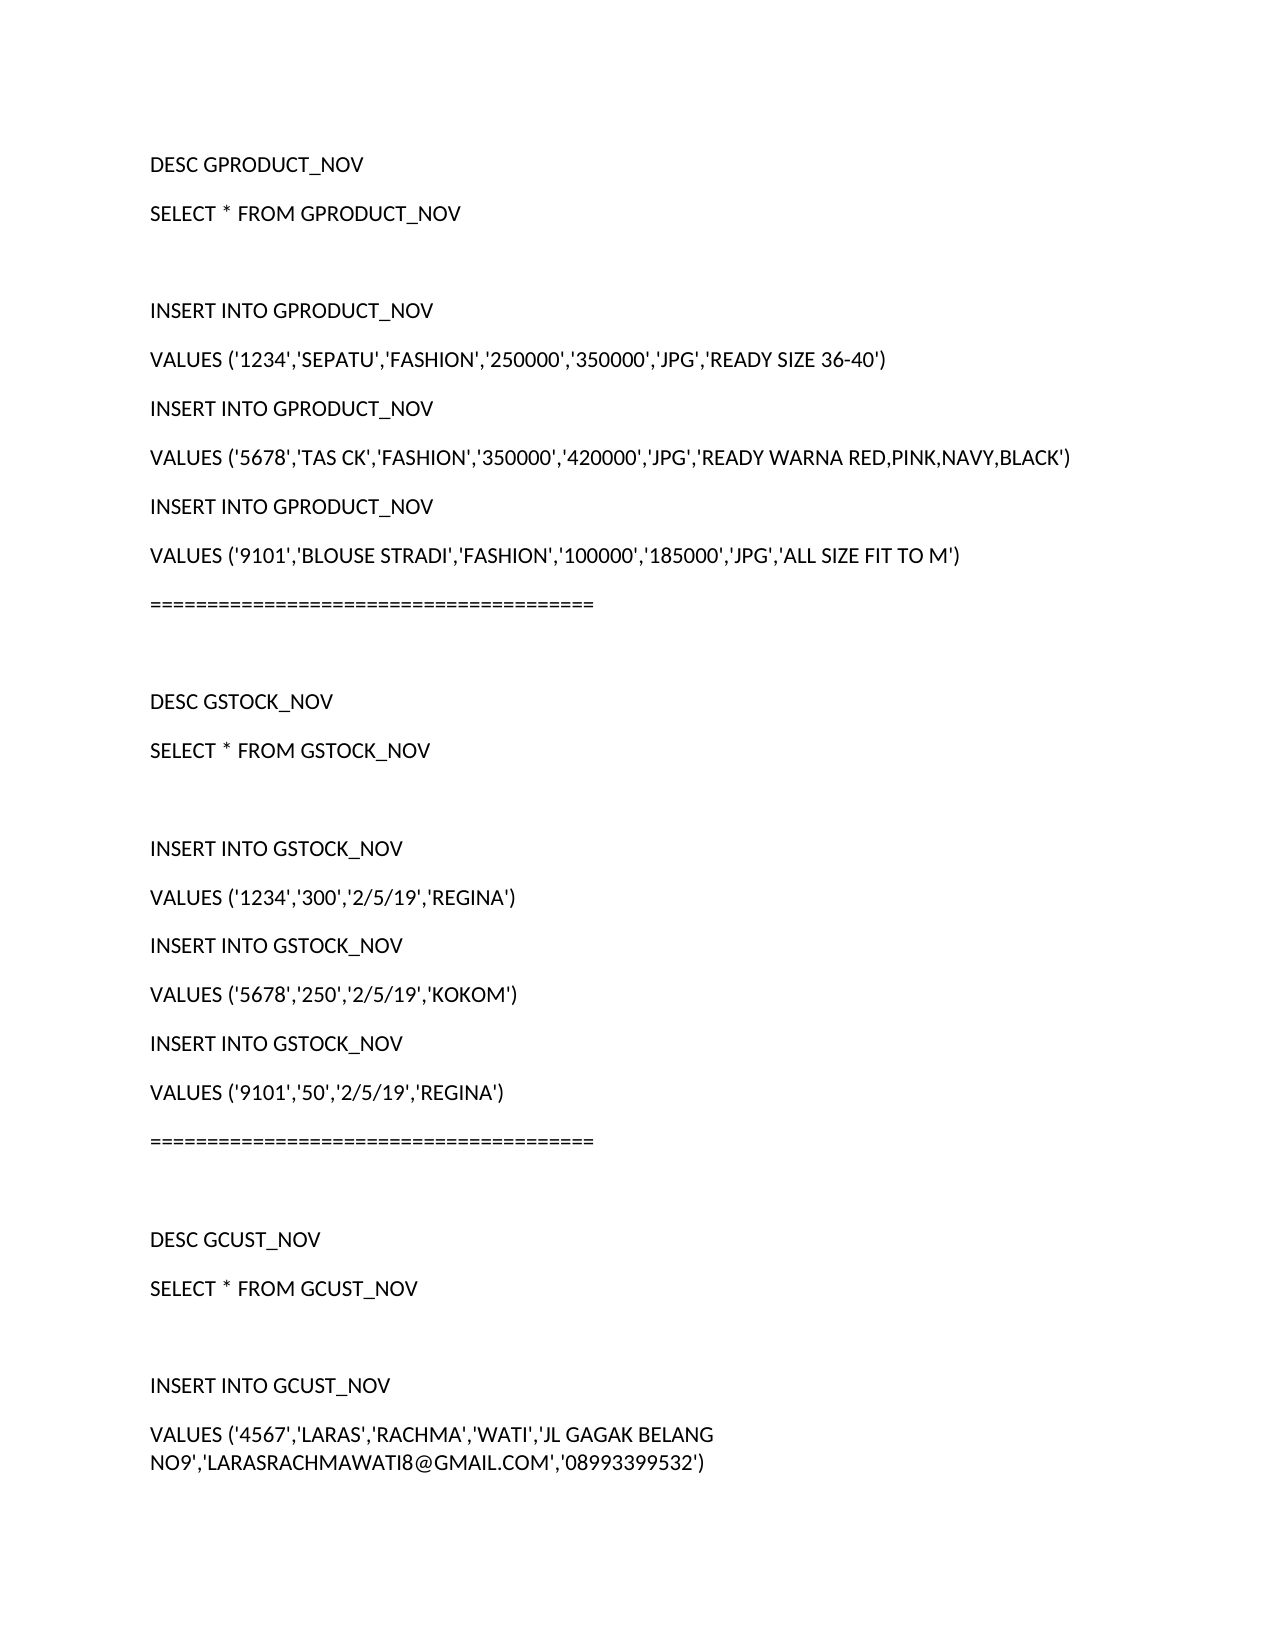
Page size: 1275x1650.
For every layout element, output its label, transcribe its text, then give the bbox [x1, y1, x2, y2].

text VALUES ('5678','TAS CK','FASHION','350000','420000','JPG','READY WARNA RED,PINK,NAVY,BLACK') [150, 443, 1125, 471]
text SELECT * FROM GSTOCK_NOV [150, 736, 1125, 764]
text VALUES ('4567','LARAS','RACHMA','WATI','JL GAGAK BELANG NO9','LARASRACHMAWATI8@GMAIL.COM','08993399532') [150, 1420, 1125, 1476]
text ======================================= [150, 1127, 1125, 1155]
text INSERT INTO GPRODUCT_NOV [150, 394, 1125, 422]
text VALUES ('1234','300','2/5/19','REGINA') [150, 883, 1125, 911]
text VALUES ('9101','50','2/5/19','REGINA') [150, 1078, 1125, 1106]
text INSERT INTO GSTOCK_NOV [150, 834, 1125, 862]
text VALUES ('5678','250','2/5/19','KOKOM') [150, 981, 1125, 1008]
text INSERT INTO GSTOCK_NOV [150, 932, 1125, 960]
text INSERT INTO GCUST_NOV [150, 1371, 1125, 1399]
text INSERT INTO GPRODUCT_NOV [150, 297, 1125, 324]
text SELECT * FROM GPRODUCT_NOV [150, 199, 1125, 227]
text INSERT INTO GPRODUCT_NOV [150, 492, 1125, 520]
text SELECT * FROM GCUST_NOV [150, 1274, 1125, 1302]
text ======================================= [150, 590, 1125, 618]
text DESC GCUST_NOV [150, 1225, 1125, 1253]
text INSERT INTO GSTOCK_NOV [150, 1029, 1125, 1057]
text VALUES ('9101','BLOUSE STRADI','FASHION','100000','185000','JPG','ALL SIZE FIT TO M') [150, 541, 1125, 569]
text DESC GPRODUCT_NOV [150, 150, 1125, 178]
text DESC GSTOCK_NOV [150, 687, 1125, 715]
text VALUES ('1234','SEPATU','FASHION','250000','350000','JPG','READY SIZE 36-40') [150, 345, 1125, 373]
